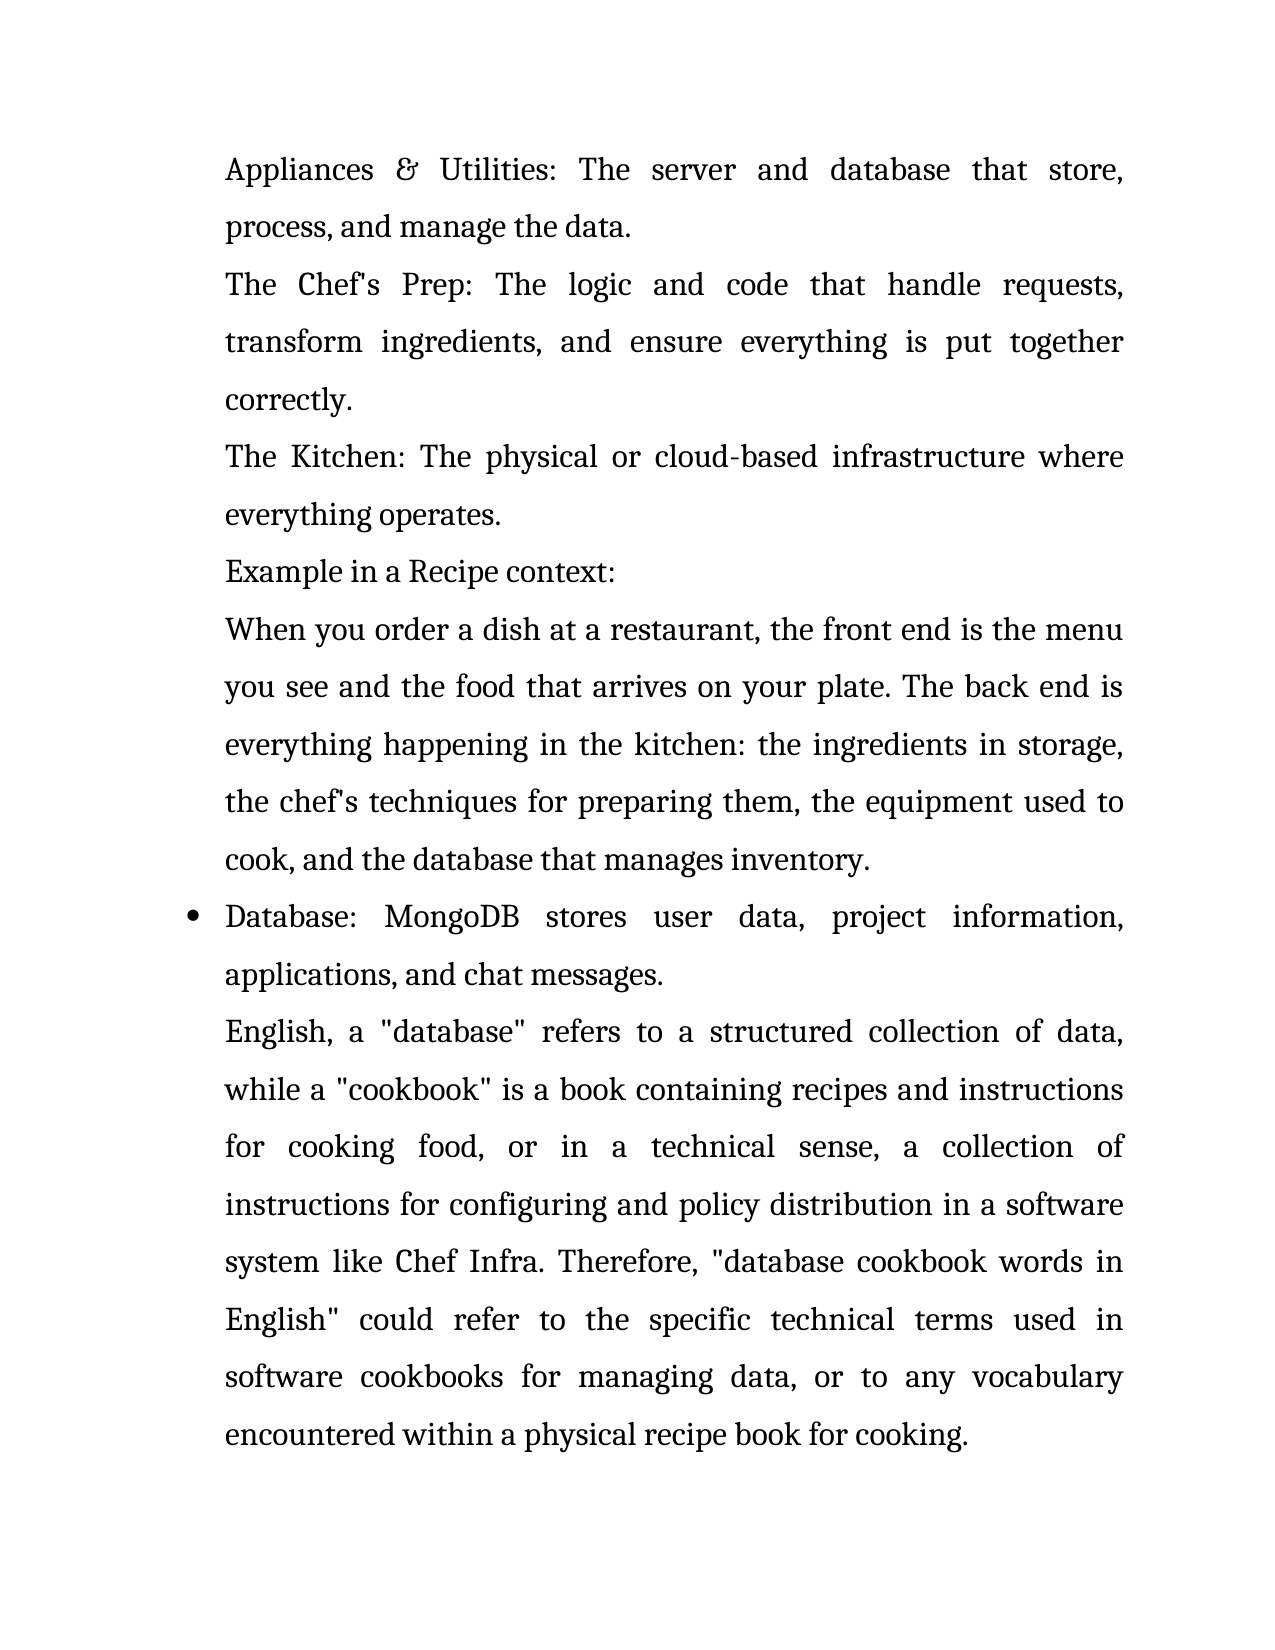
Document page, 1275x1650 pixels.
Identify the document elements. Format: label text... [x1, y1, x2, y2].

list Database: MongoDB stores user data, project information, applications, and chat messages. [187, 897, 1125, 993]
list English, a "database" refers to a structured collection of data, while a "cookbook" is a book containing recipes and instructions for cooking food, or in a technical sense, a collection of instructions for configuring and policy distribution in a software system like Chef Infra. Therefore, "database cookbook words in English" could refer to the specific technical terms used in software cookbooks for managing data, or to any vocabulary encountered within a physical recipe book for cooking. [225, 1012, 1125, 1453]
list The Chef's Prep: The logic and code that handle requests, transform ingredients, and ensure everything is put together correctly. [225, 265, 1125, 418]
list Example in a Recipe context: [225, 552, 1125, 591]
list When you order a dish at a restaurant, the front end is the menu you see and the food that arrives on your plate. The back end is everything happening in the kitchen: the ingredients in storage, the chef's techniques for preparing them, the equipment used to cook, and the database that manages inventory. [225, 610, 1125, 878]
list The Kitchen: The physical or cloud-based infrastructure where everything operates. [225, 437, 1125, 533]
list Appliances & Utilities: The server and database that store, process, and manage the data. [225, 150, 1125, 246]
